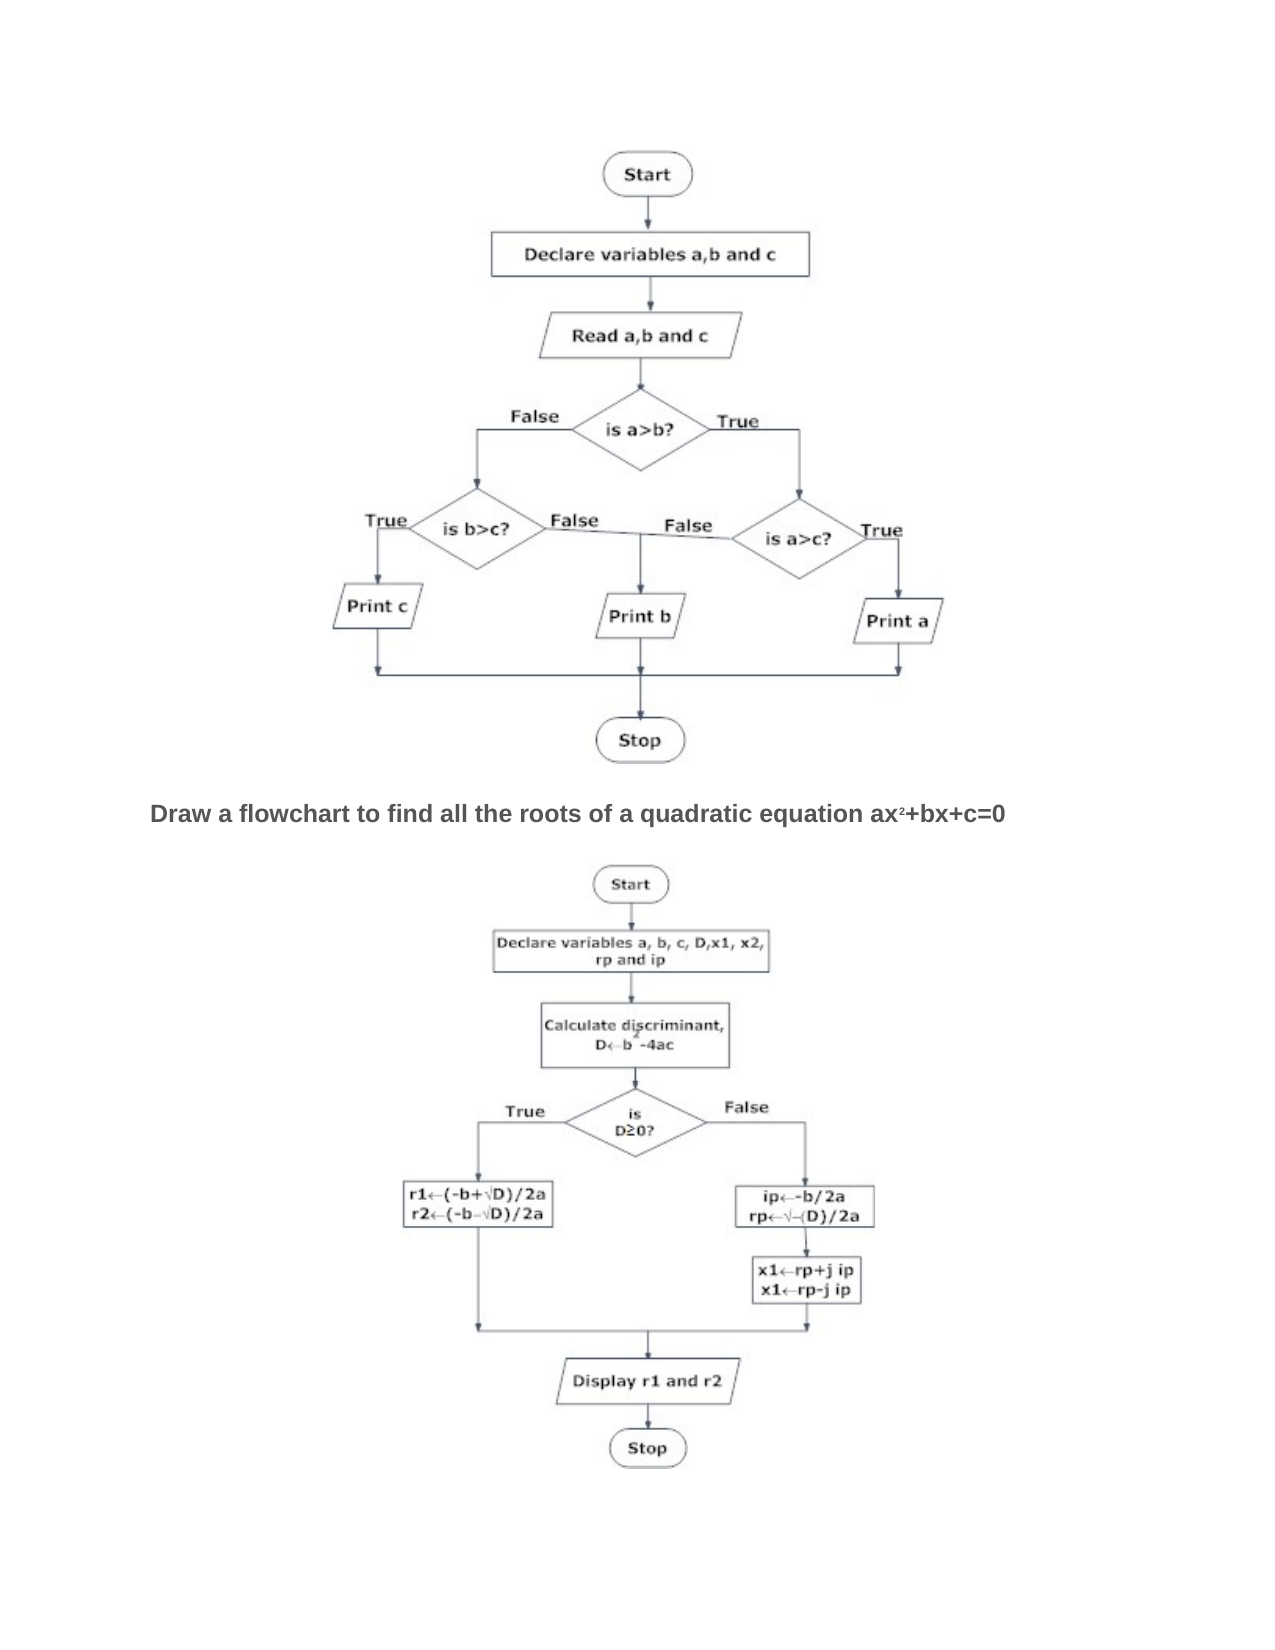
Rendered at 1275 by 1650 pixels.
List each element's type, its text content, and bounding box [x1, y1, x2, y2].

text Draw a flowchart to find all the roots of a quadratic equation ax2+bx+c=0 [150, 799, 1125, 828]
picture [330, 150, 945, 764]
picture [400, 862, 876, 1469]
